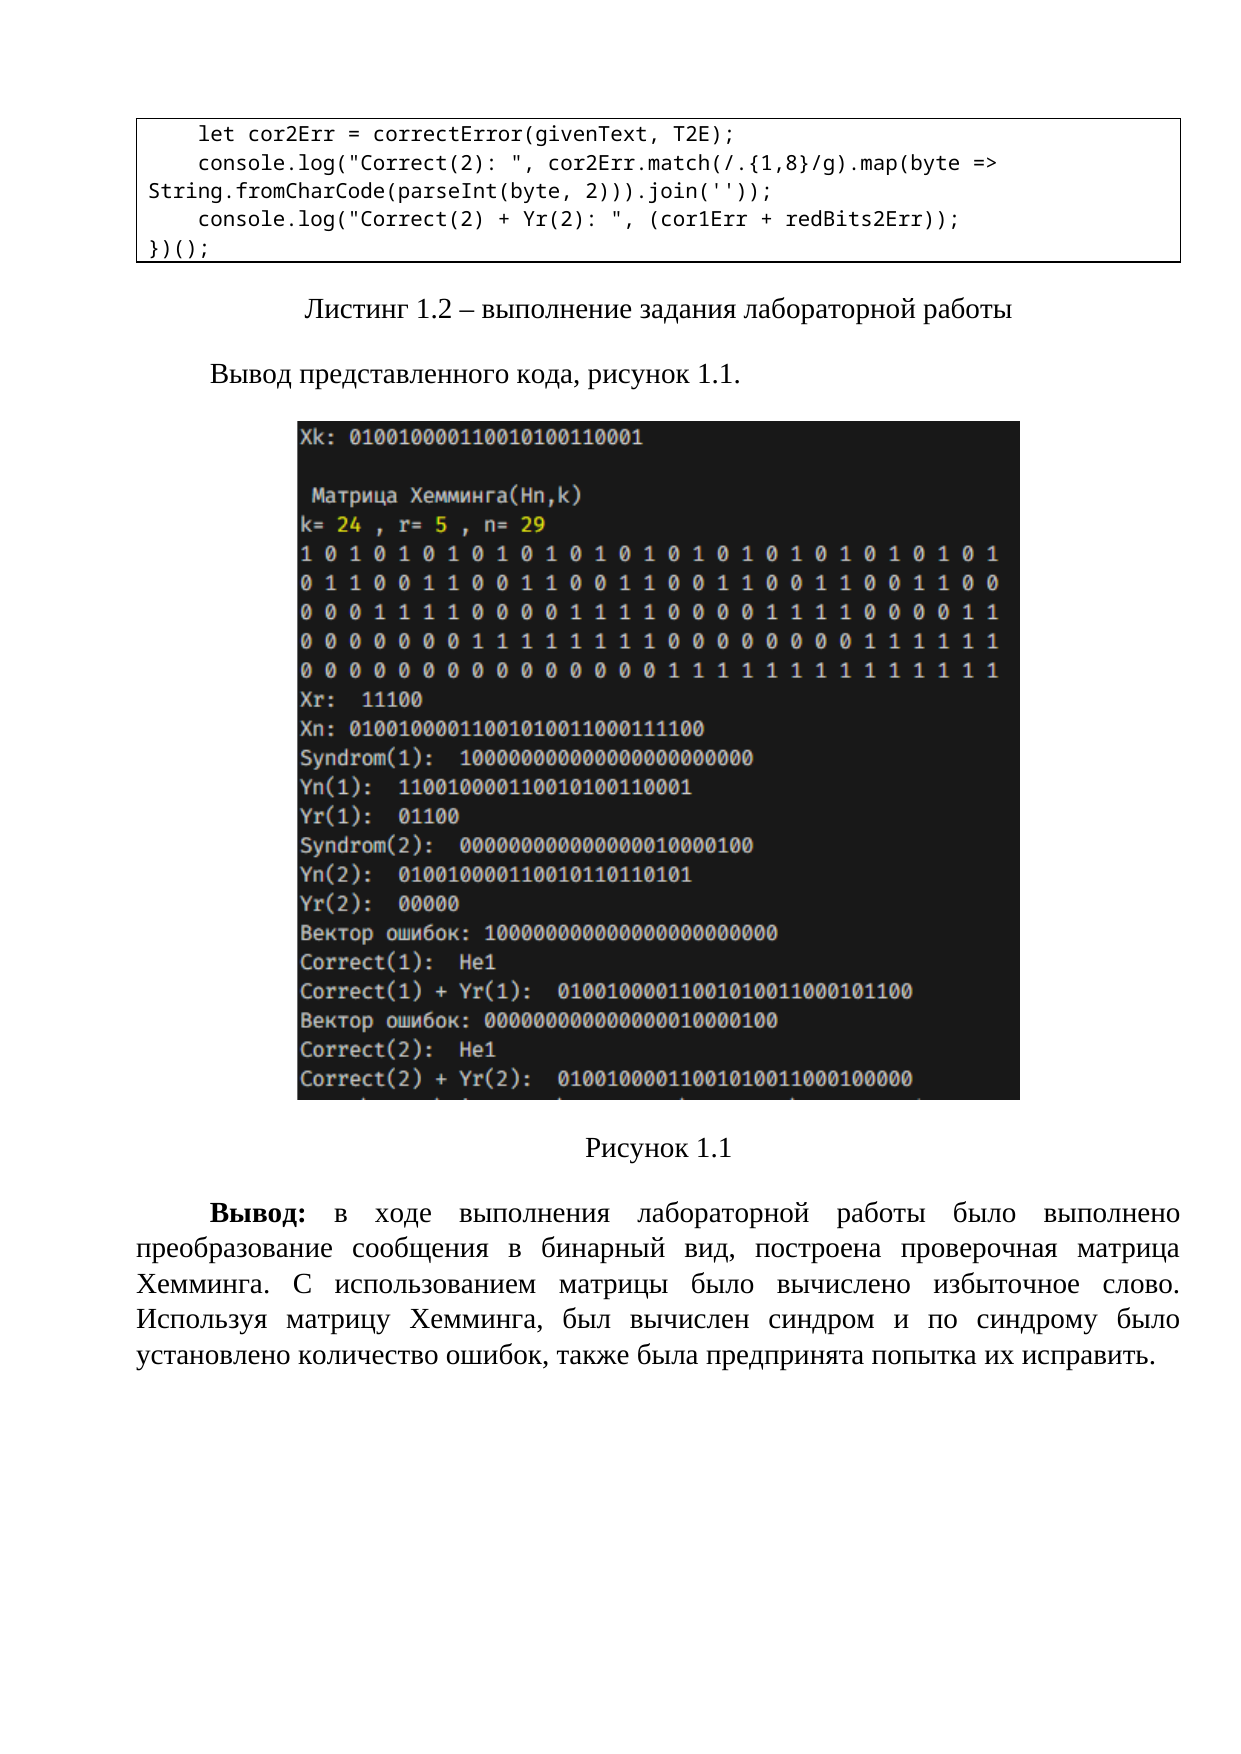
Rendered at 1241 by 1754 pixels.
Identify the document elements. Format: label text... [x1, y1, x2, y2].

text Рисунок 1.1 [136, 1130, 1181, 1164]
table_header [137, 119, 1180, 261]
text Листинг 1.2 – выполнение задания лабораторной работы [136, 292, 1181, 325]
text Вывод представленного кода, рисунок 1.1. [136, 356, 1181, 390]
text Вывод: в ходе выполнения лабораторной работы было выполнено преобразование сообщения в бинарный вид, построена проверочная матрица Хемминга. С использованием матрицы было вычислено избыточное слово. Используя матрицу Хемминга, был вычислен синдром и по синдрому было установлено количество ошибок, также была предпринята попытка их исправить. [136, 1195, 1181, 1370]
picture [297, 421, 1020, 1100]
